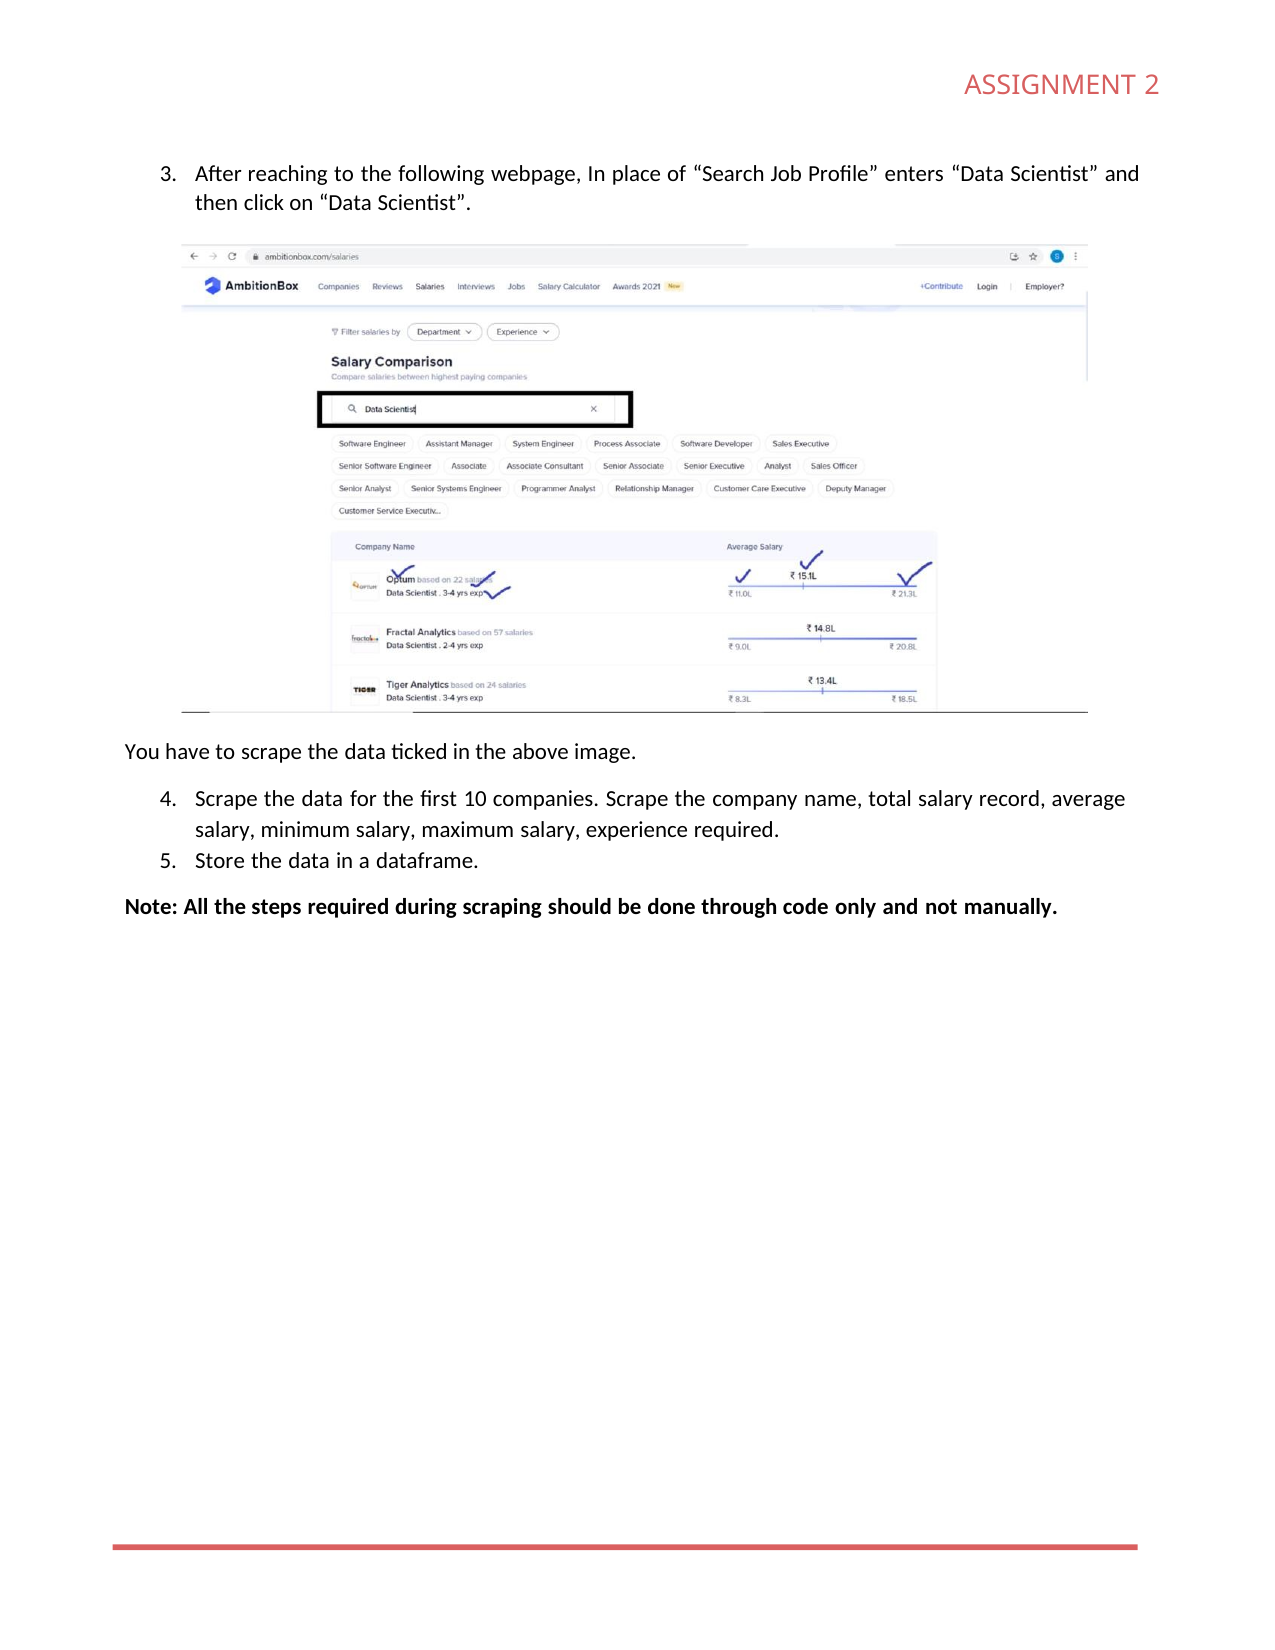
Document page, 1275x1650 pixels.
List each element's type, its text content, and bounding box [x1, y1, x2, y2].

list Store the data in a dataframe. [159, 846, 1171, 874]
list After reaching to the following webpage, In place of “Search Job Profile” enters “Data Scientist” and then click on “Data Scientist”. [159, 159, 1143, 216]
picture [181, 244, 1088, 713]
list Scrape the data for the first 10 companies. Scrape the company name, total salary record, average salary, minimum salary, maximum salary, experience required. [159, 784, 1128, 843]
text You have to scrape the data ticked in the above image. [124, 737, 1171, 765]
subtitle Note: All the steps required during scraping should be done through code only and not manually. [124, 892, 1171, 920]
subtitle ASSIGNMENT 2 [112, 66, 1159, 103]
